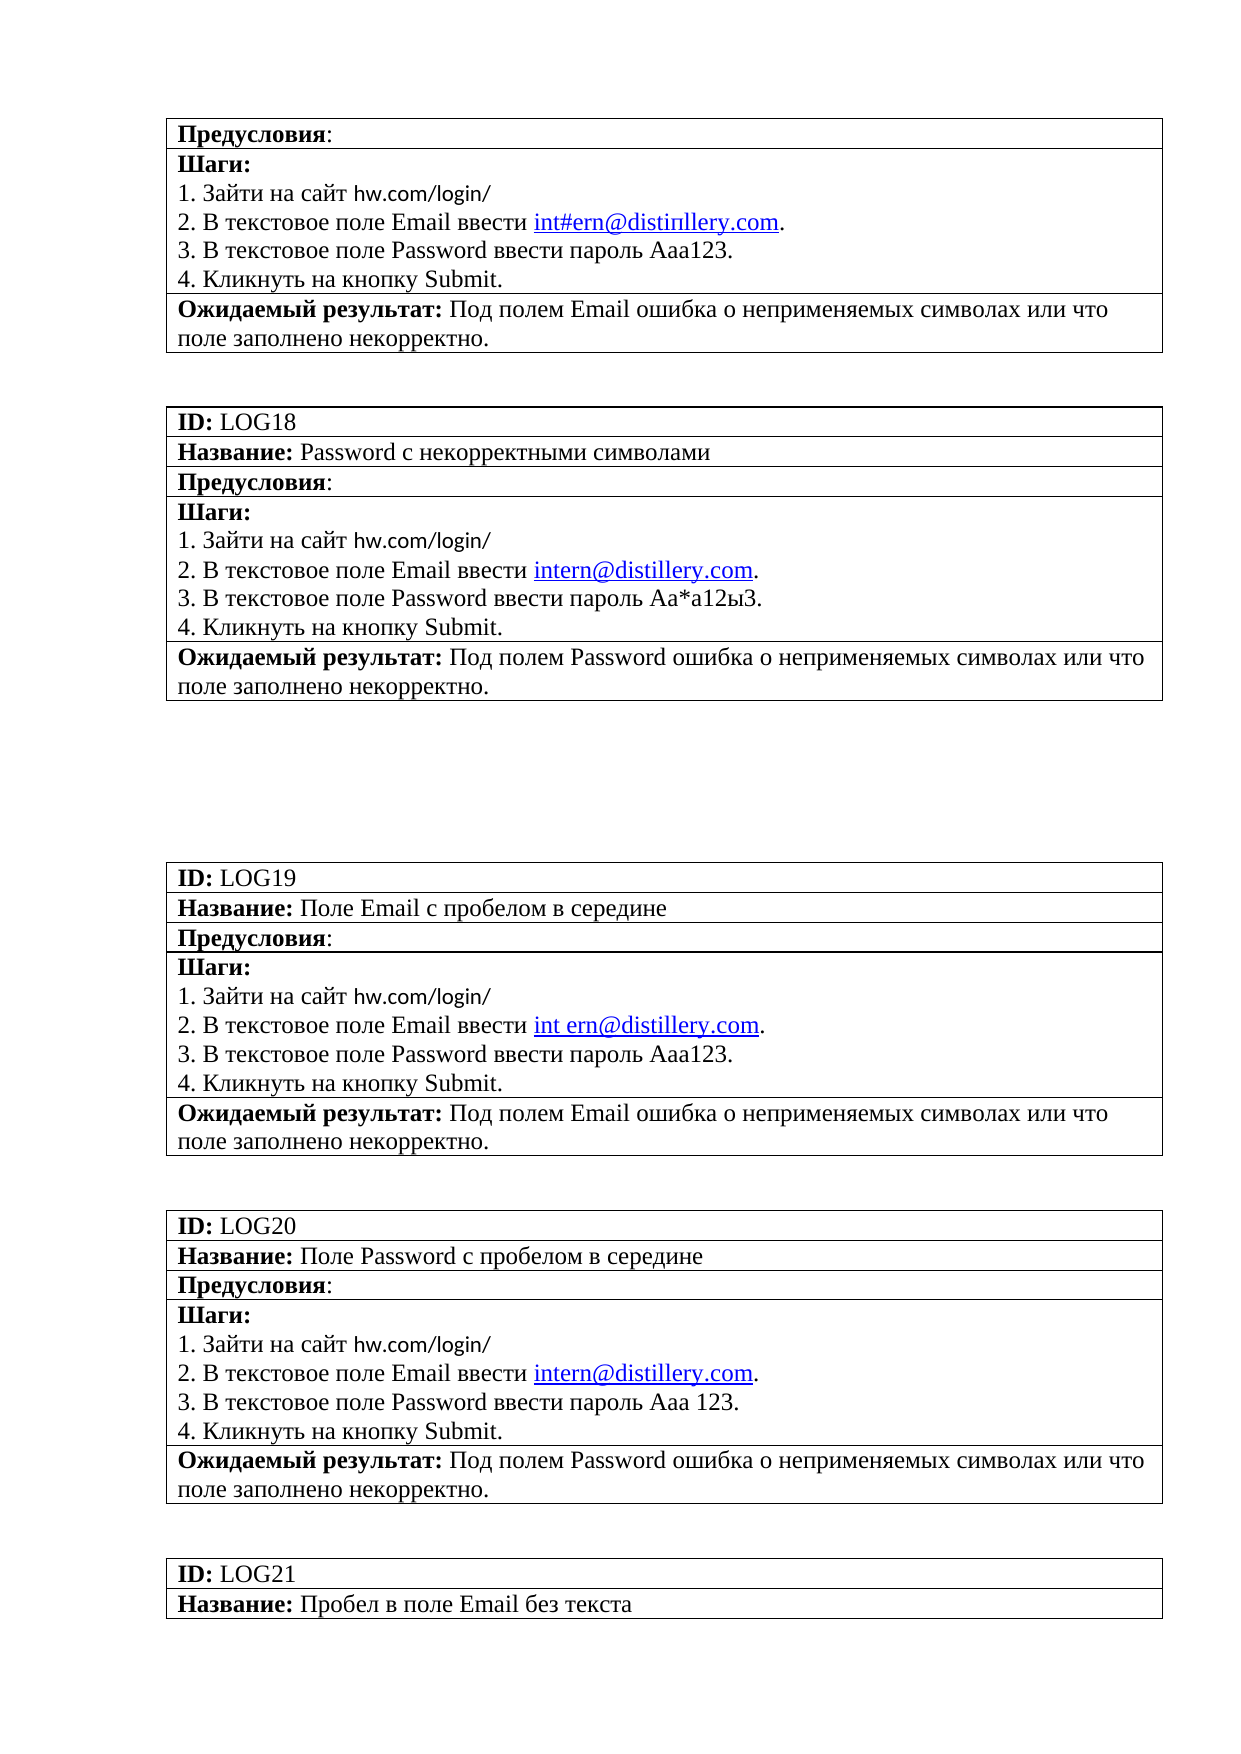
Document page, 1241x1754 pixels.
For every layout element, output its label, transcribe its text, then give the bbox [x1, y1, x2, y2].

table_cell Название: Password с некорректными символами [167, 437, 1162, 466]
table_cell Предусловия: [167, 923, 1162, 951]
table_cell Предусловия: [167, 467, 1162, 496]
table_header ID: LOG18 [167, 408, 1162, 436]
table_cell Ожидаемый результат: Под полем Password ошибка о неприменяемых символах или что поле заполнено некорректно. [167, 642, 1162, 699]
table_cell Ожидаемый результат: Под полем Email ошибка о неприменяемых символах или что поле заполнено некорректно. [167, 294, 1162, 352]
table_cell Ожидаемый результат: Под полем Email ошибка о неприменяемых символах или что поле заполнено некорректно. [167, 1098, 1162, 1155]
table_cell Шаги: 1. Зайти на сайт hw.com/login/ 2. В текстовое поле Email ввести intern@distillery.com. 3. В текстовое поле Password ввести пароль Aa*a12ы3. 4. Кликнуть на кнопку Submit. [167, 497, 1162, 641]
table_cell Шаги: 1. Зайти на сайт hw.com/login/ 2. В текстовое поле Email ввести int ern@distillery.com. 3. В текстовое поле Password ввести пароль Aaa123. 4. Кликнуть на кнопку Submit. [167, 953, 1162, 1097]
table_cell Предусловия: [167, 119, 1162, 148]
table_cell Название: Пробел в поле Email без текста [167, 1589, 1162, 1617]
table_cell Шаги: 1. Зайти на сайт hw.com/login/ 2. В текстовое поле Email ввести intern@distillery.com. 3. В текстовое поле Password ввести пароль Aaa 123. 4. Кликнуть на кнопку Submit. [167, 1300, 1162, 1444]
table_cell Шаги: 1. Зайти на сайт hw.com/login/ 2. В текстовое поле Email ввести int#ern@distiпllery.com. 3. В текстовое поле Password ввести пароль Aaa123. 4. Кликнуть на кнопку Submit. [167, 149, 1162, 293]
table_cell Название: Поле Password с пробелом в середине [167, 1241, 1162, 1269]
table_cell Предусловия: [167, 1271, 1162, 1299]
table_cell Название: Поле Email с пробелом в середине [167, 893, 1162, 922]
table_cell Ожидаемый результат: Под полем Password ошибка о неприменяемых символах или что поле заполнено некорректно. [167, 1446, 1162, 1503]
table_header ID: LOG19 [167, 863, 1162, 892]
table_header ID: LOG20 [167, 1211, 1162, 1240]
table_header ID: LOG21 [167, 1559, 1162, 1588]
